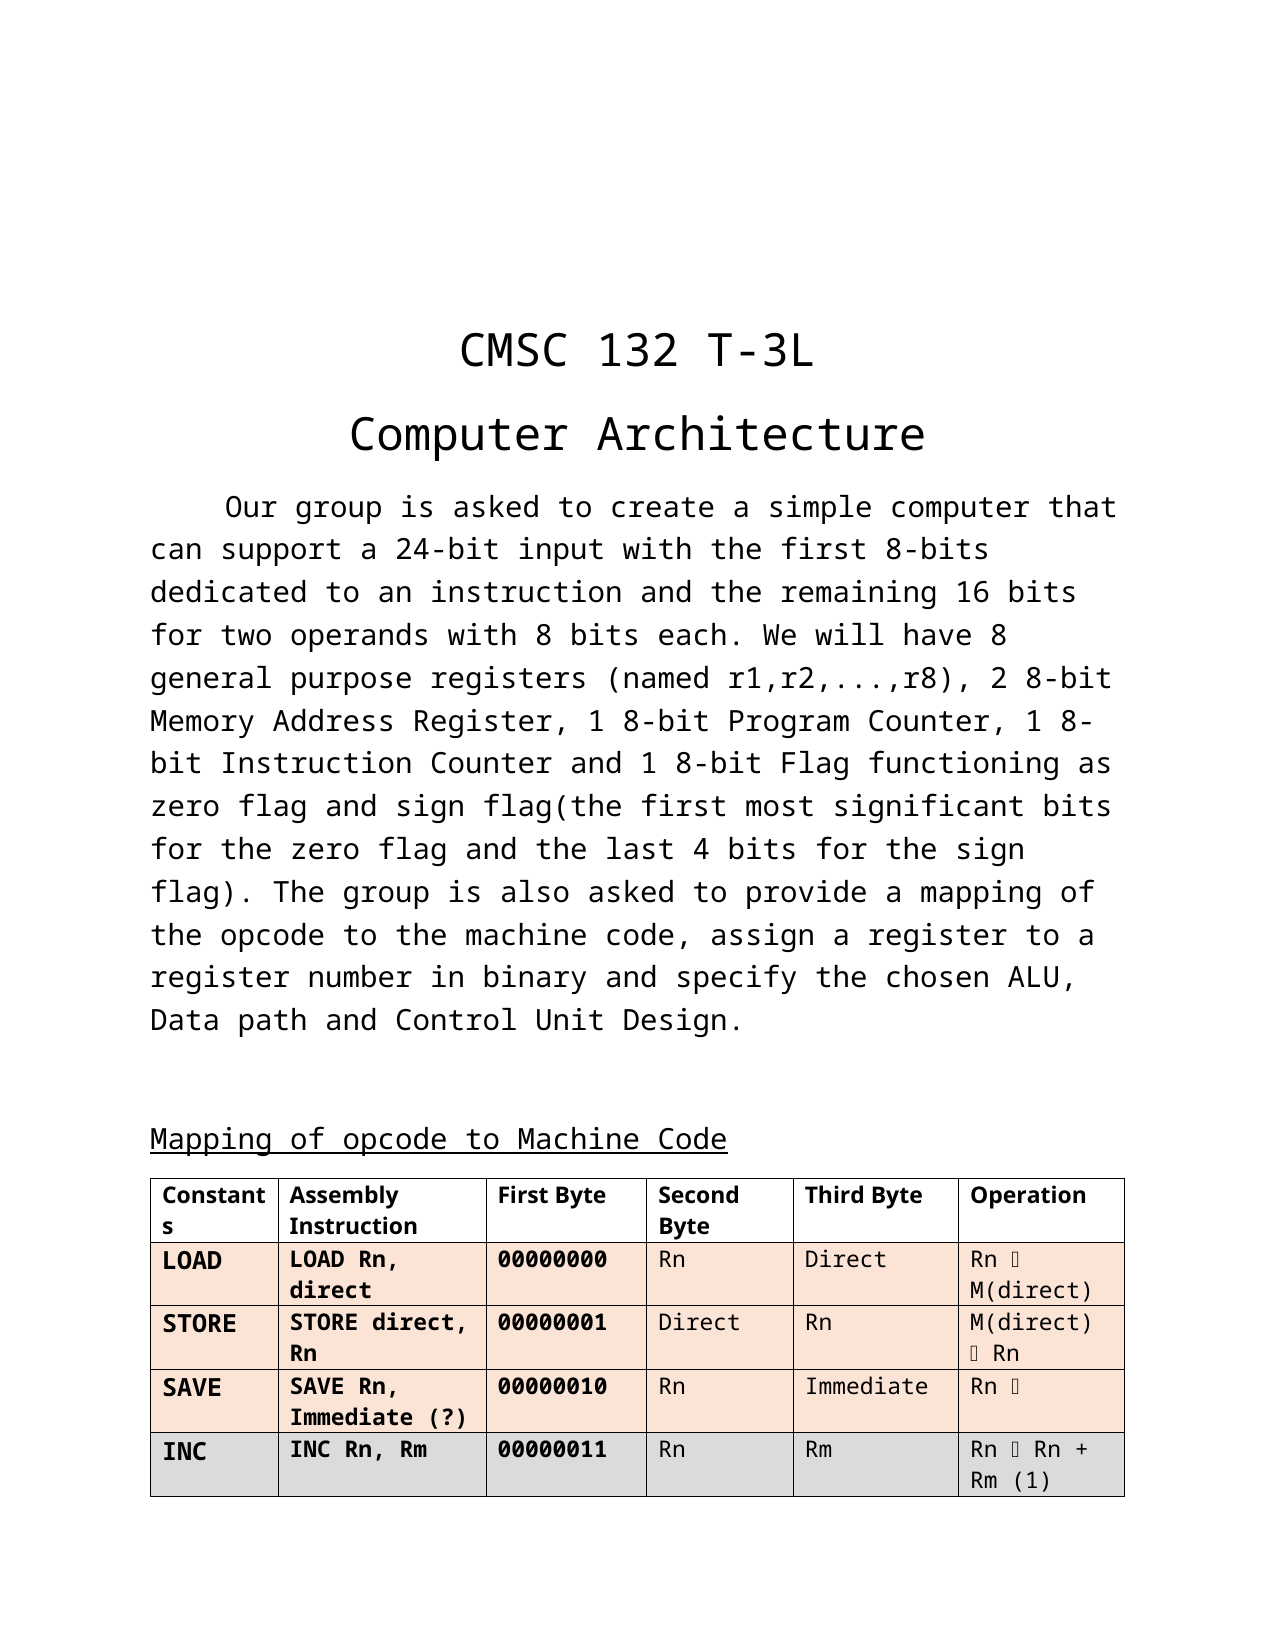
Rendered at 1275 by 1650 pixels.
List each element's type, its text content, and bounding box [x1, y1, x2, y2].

table_cell Rn [647, 1433, 793, 1496]
table_header First Byte [487, 1179, 646, 1242]
table_cell 00000011 [487, 1433, 646, 1496]
table_cell INC [151, 1433, 278, 1496]
table_cell LOAD [151, 1243, 278, 1305]
table_cell STORE direct, Rn [279, 1306, 486, 1369]
table_cell SAVE Rn, Immediate (?) [279, 1370, 486, 1432]
table_cell 00000001 [487, 1306, 646, 1369]
table_cell Rn M(direct) [959, 1243, 1124, 1305]
table_cell Rn Rn + Rm (1) [959, 1433, 1124, 1496]
text CMSC 132 T-3L [150, 318, 1125, 380]
text Computer Architecture [150, 402, 1125, 464]
table_cell SAVE [151, 1370, 278, 1432]
table_header Assembly Instruction [279, 1179, 486, 1242]
table_header Operation [959, 1179, 1124, 1242]
table_cell 00000000 [487, 1243, 646, 1305]
table_cell LOAD Rn, direct [279, 1243, 486, 1305]
table_cell Rn [647, 1243, 793, 1305]
table_cell Direct [647, 1306, 793, 1369]
table_header Third Byte [794, 1179, 958, 1242]
table_cell Rn [794, 1306, 958, 1369]
table_header Constants [151, 1179, 278, 1242]
table_cell Rm [794, 1433, 958, 1496]
table_cell M(direct) Rn [959, 1306, 1124, 1369]
text Our group is asked to create a simple computer that can support a 24-bit input with the first 8-bits dedicated to an instruction and the remaining 16 bits for two operands with 8 bits each. We will have 8 general purpose registers (named r1,r2,...,r8), 2 8-bit Memory Address Register, 1 8-bit Program Counter, 1 8-bit Instruction Counter and 1 8-bit Flag functioning as zero flag and sign flag(the first most significant bits for the zero flag and the last 4 bits for the sign flag). The group is also asked to provide a mapping of the opcode to the machine code, assign a register to a register number in binary and specify the chosen ALU, Data path and Control Unit Design. [150, 486, 1125, 1039]
table_cell Immediate [794, 1370, 958, 1432]
table_cell Rn [647, 1370, 793, 1432]
table_cell Direct [794, 1243, 958, 1305]
table_header Second Byte [647, 1179, 793, 1242]
table_cell 00000010 [487, 1370, 646, 1432]
text Mapping of opcode to Machine Code [150, 1118, 1125, 1158]
table_cell STORE [151, 1306, 278, 1369]
table_cell Rn [959, 1370, 1124, 1432]
table_cell INC Rn, Rm [279, 1433, 486, 1496]
